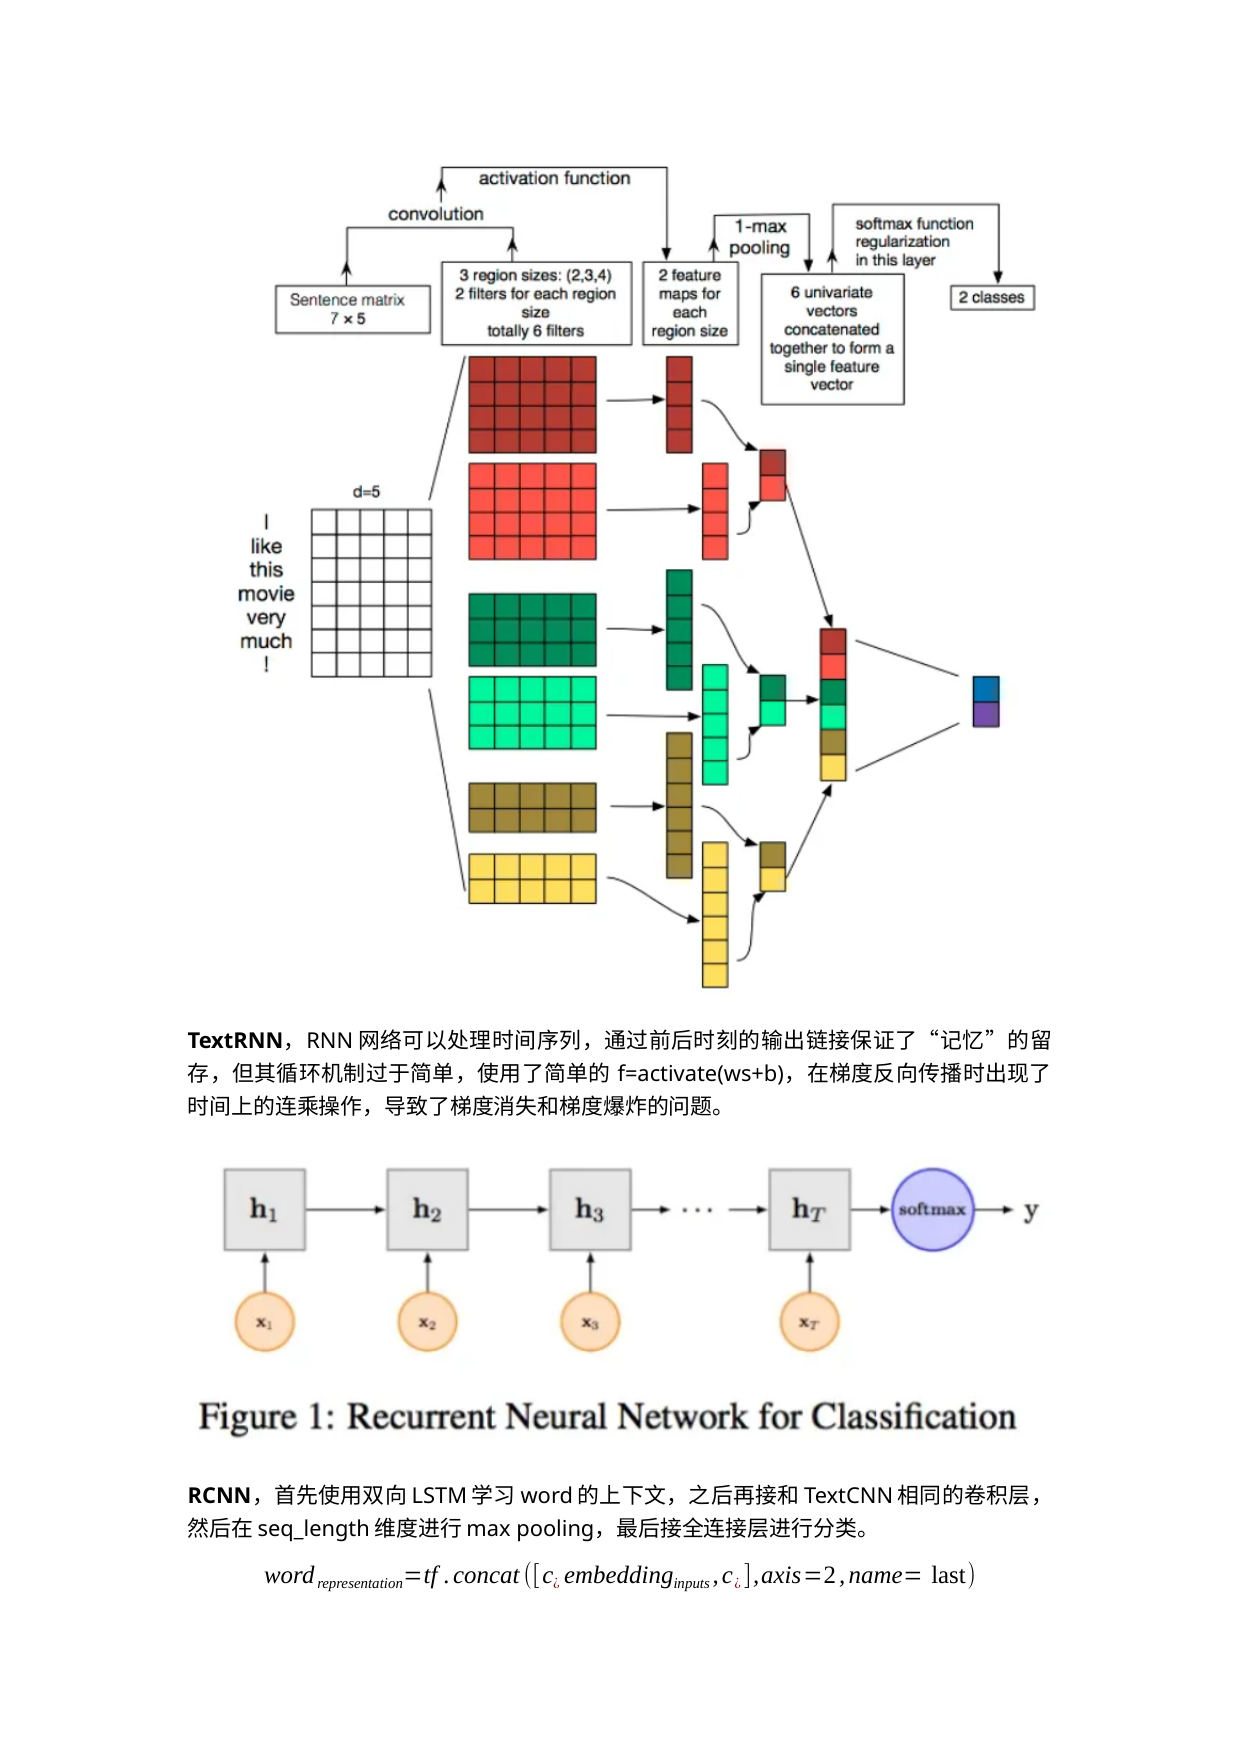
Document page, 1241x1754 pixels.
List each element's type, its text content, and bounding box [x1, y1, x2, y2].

text TextRNN，RNN网络可以处理时间序列，通过前后时刻的输出链接保证了“记忆”的留存，但其循环机制过于简单，使用了简单的f=activate(ws+b)，在梯度反向传播时出现了时间上的连乘操作，导致了梯度消失和梯度爆炸的问题。 [187, 1023, 1053, 1121]
picture [187, 1137, 1053, 1441]
picture [187, 162, 1053, 999]
text RCNN，首先使用双向LSTM学习word的上下文，之后再接和TextCNN相同的卷积层，然后在seq_length维度进行max pooling，最后接全连接层进行分类。 [187, 1478, 1053, 1543]
